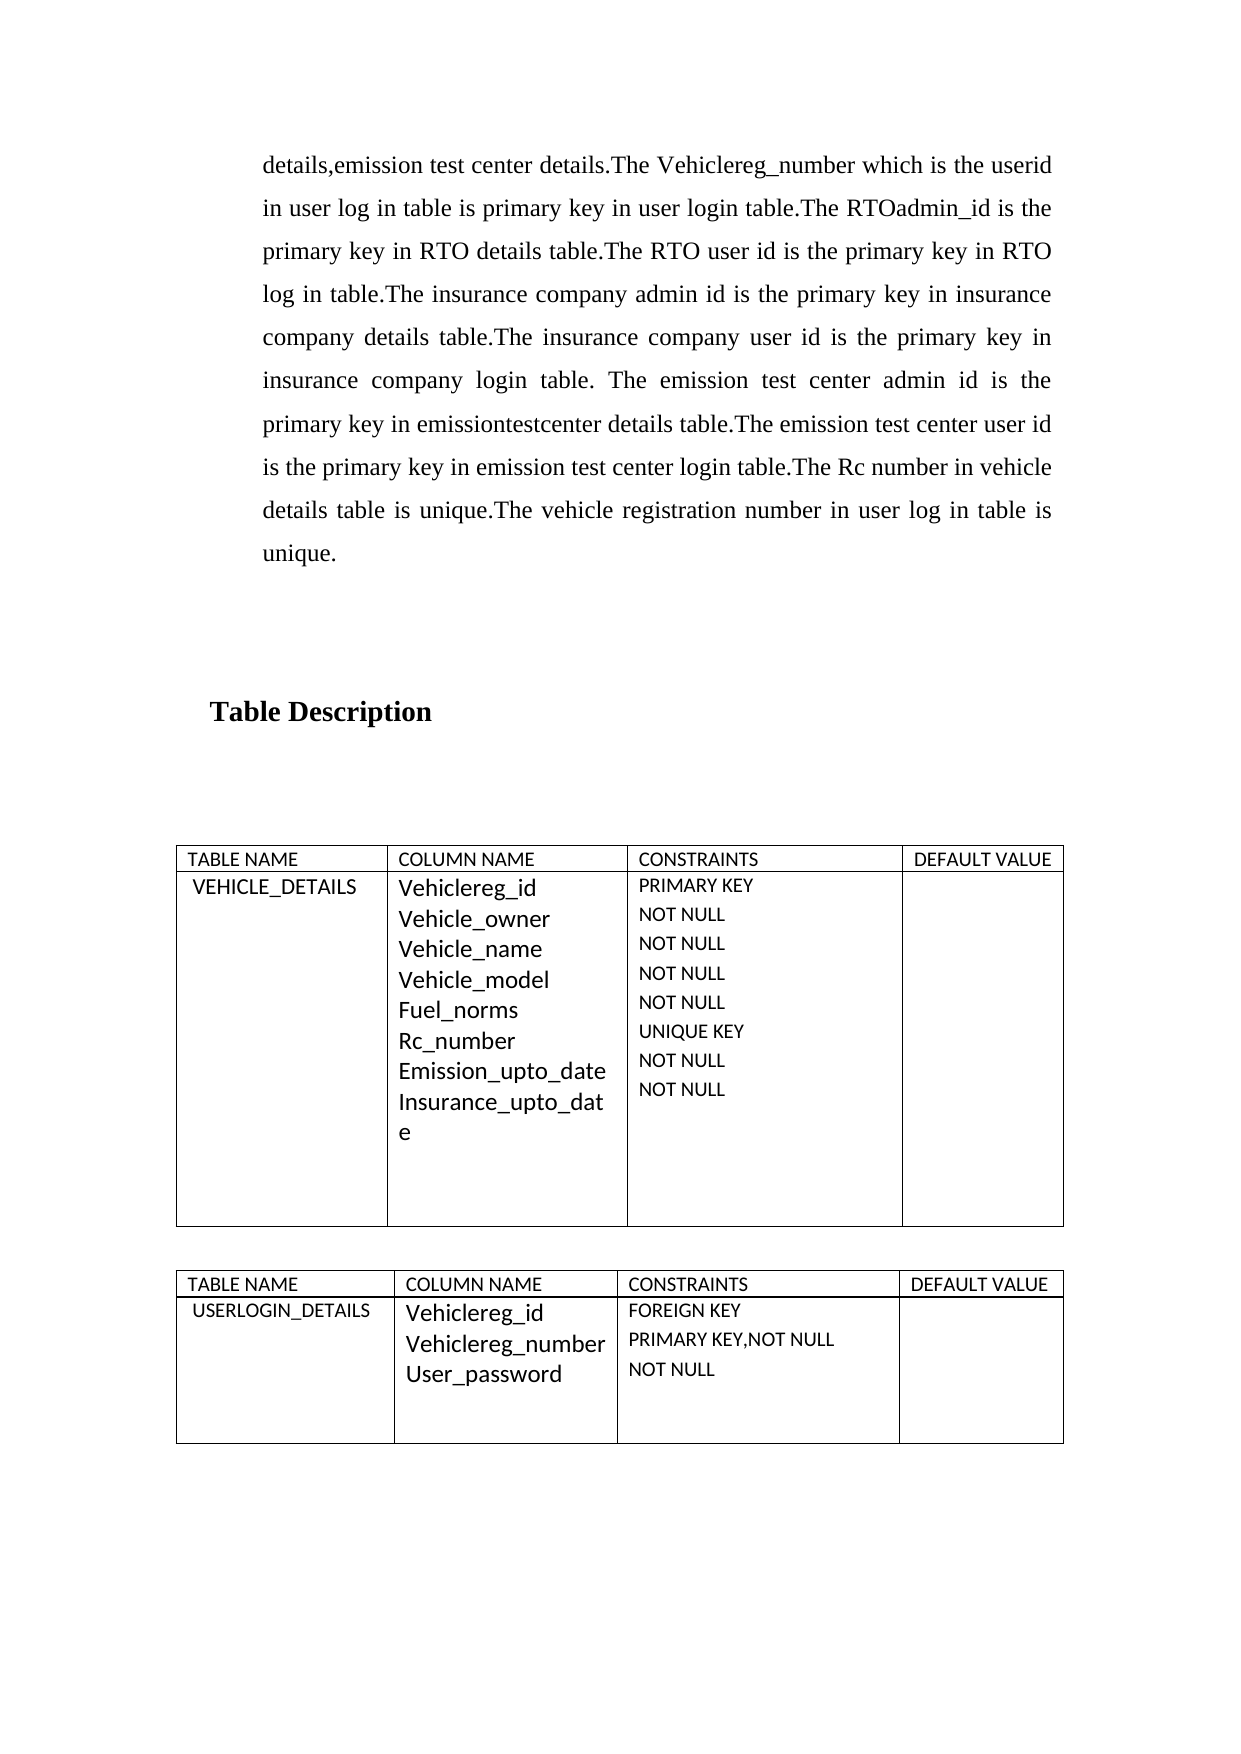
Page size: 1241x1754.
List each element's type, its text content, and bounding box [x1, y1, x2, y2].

table_header DEFAULT VALUE [900, 1271, 1063, 1296]
table_cell [903, 872, 1063, 1226]
table_cell VEHICLE_DETAILS [177, 872, 387, 1226]
text Table Description [187, 694, 1053, 727]
table_header COLUMN NAME [388, 846, 627, 871]
table_cell [900, 1298, 1063, 1442]
table_cell PRIMARY KEY NOT NULL NOT NULL NOT NULL NOT NULL UNIQUE KEY NOT NULL NOT NULL [628, 872, 902, 1226]
table_cell Vehiclereg_id Vehicle_owner Vehicle_name Vehicle_model Fuel_norms Rc_number Emission_upto_date Insurance_upto_date [388, 872, 627, 1226]
table_header COLUMN NAME [395, 1271, 617, 1296]
table_header CONSTRAINTS [628, 846, 902, 871]
table_header CONSTRAINTS [618, 1271, 899, 1296]
table_cell USERLOGIN_DETAILS [177, 1298, 394, 1442]
table_header TABLE NAME [177, 1271, 394, 1296]
table_header DEFAULT VALUE [903, 846, 1063, 871]
table_cell Vehiclereg_id Vehiclereg_number User_password [395, 1298, 617, 1442]
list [262, 150, 1053, 567]
table_header TABLE NAME [177, 846, 387, 871]
table_cell FOREIGN KEY PRIMARY KEY,NOT NULL NOT NULL [618, 1298, 899, 1442]
